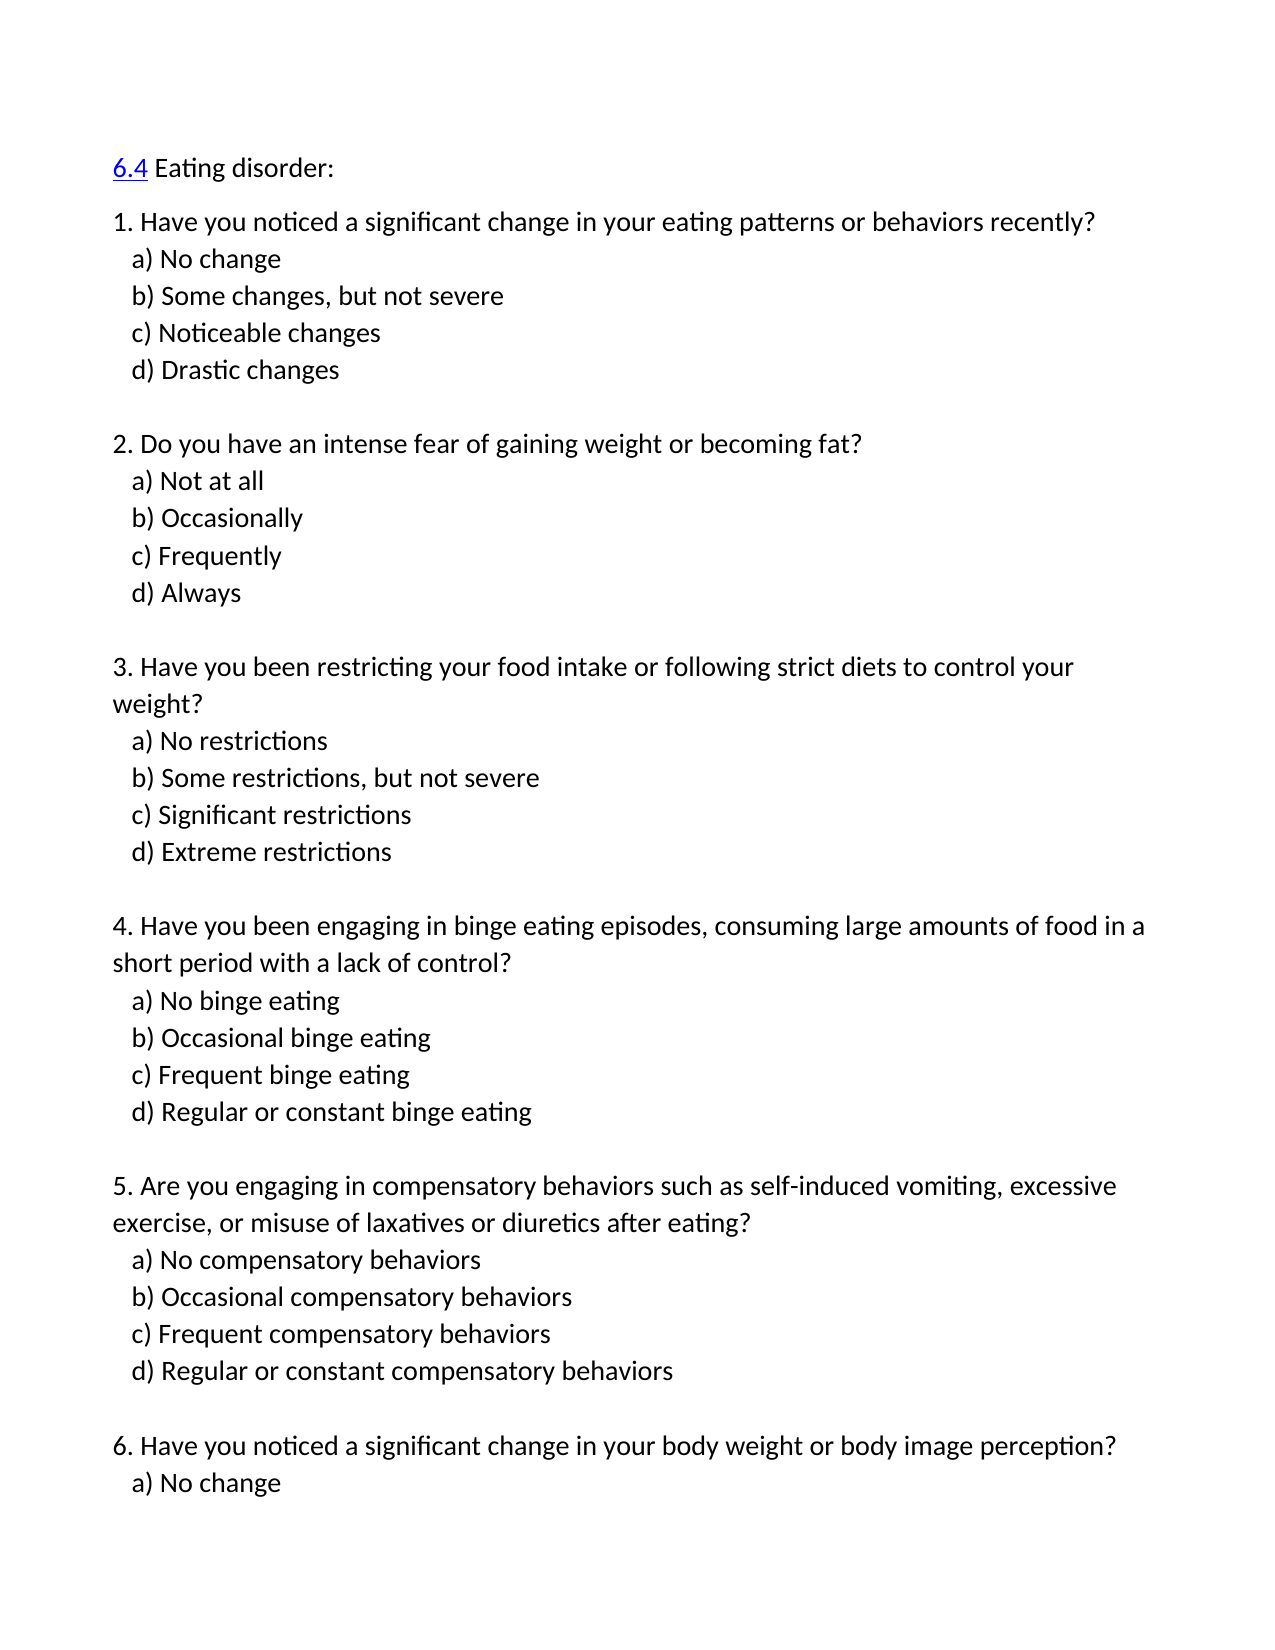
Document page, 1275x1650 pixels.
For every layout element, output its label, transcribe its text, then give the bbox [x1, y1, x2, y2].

text 6.4 Eating disorder: [112, 150, 1162, 184]
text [112, 204, 1162, 1499]
